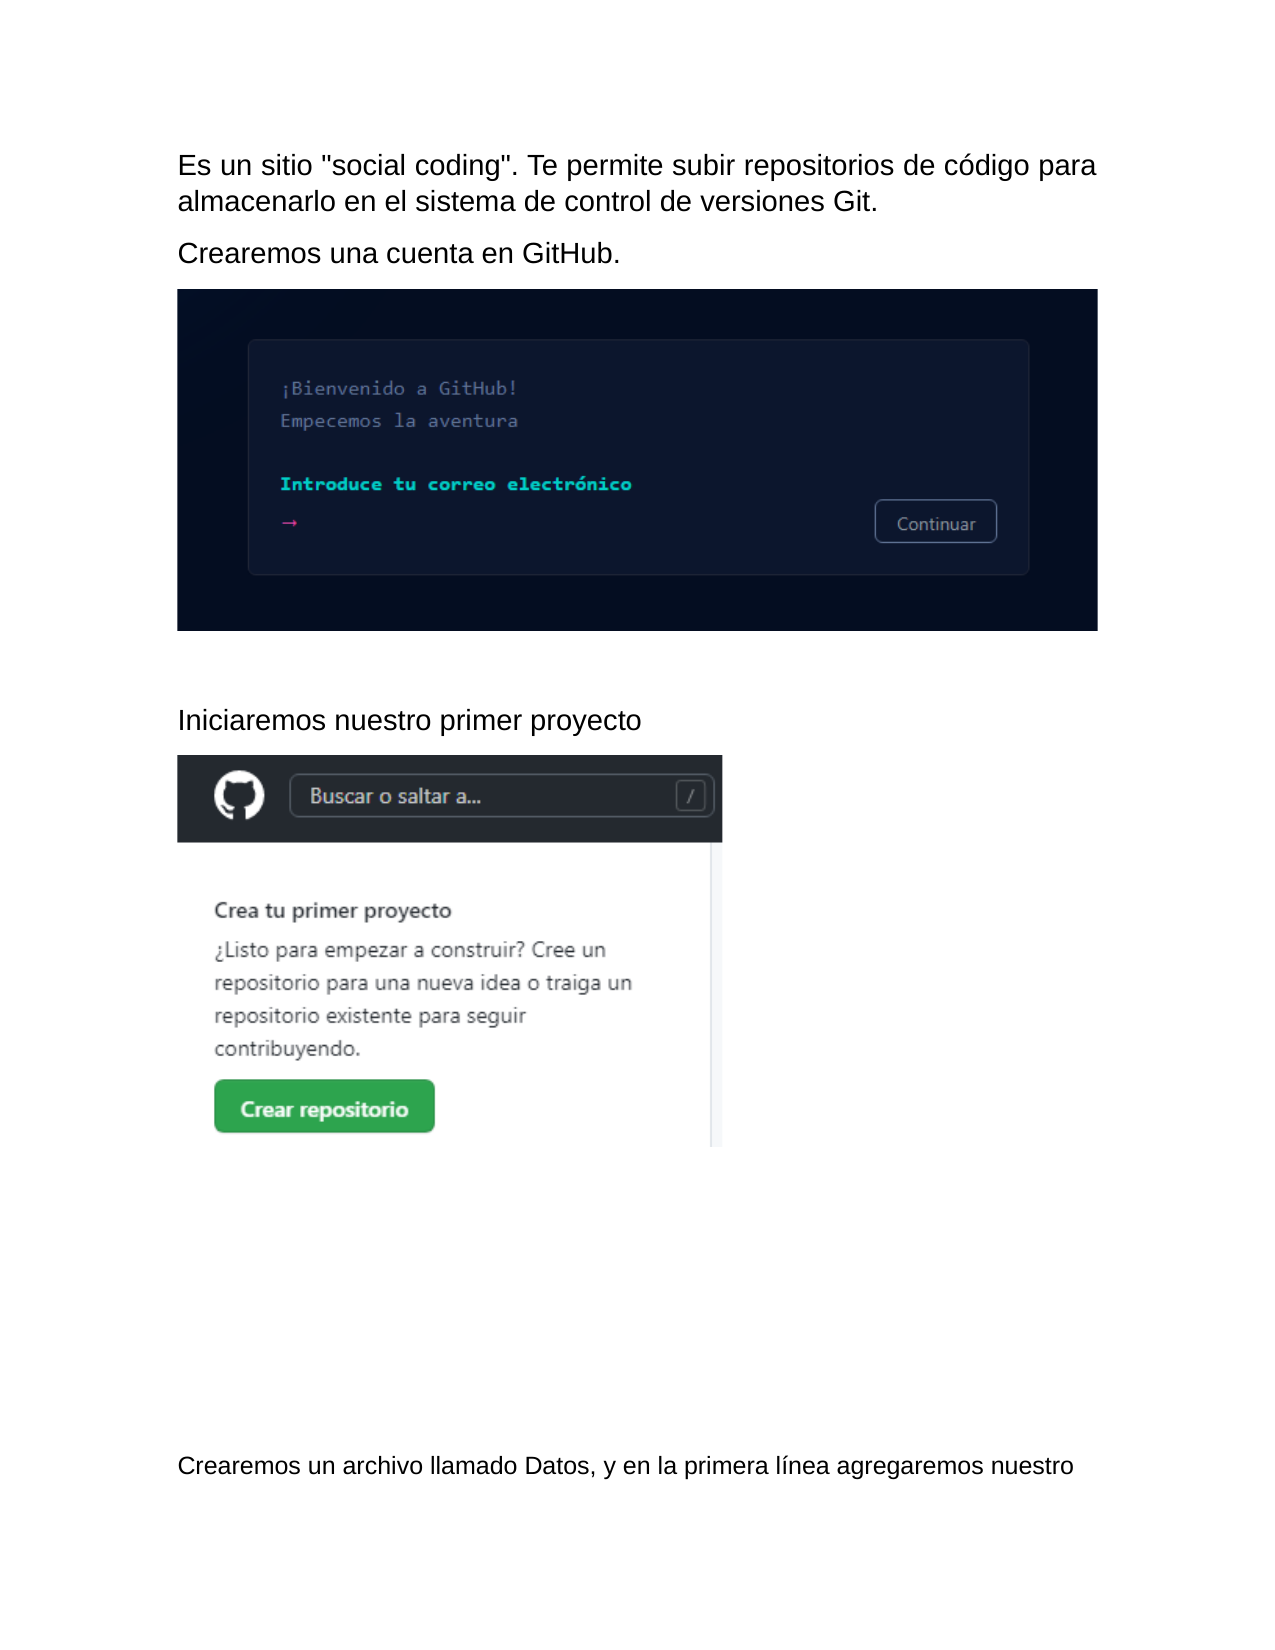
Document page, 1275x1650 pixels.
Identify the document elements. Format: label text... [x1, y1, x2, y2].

picture [177, 289, 1098, 631]
text Iniciaremos nuestro primer proyecto [177, 703, 1098, 736]
text Es un sitio "social coding". Te permite subir repositorios de código para almacenarlo en el sistema de control de versiones Git. [177, 148, 1098, 217]
text Crearemos un archivo llamado Datos, y en la primera línea agregaremos nuestro [177, 1451, 1098, 1480]
text Crearemos una cuenta en GitHub. [177, 237, 1098, 270]
picture [177, 755, 723, 1147]
